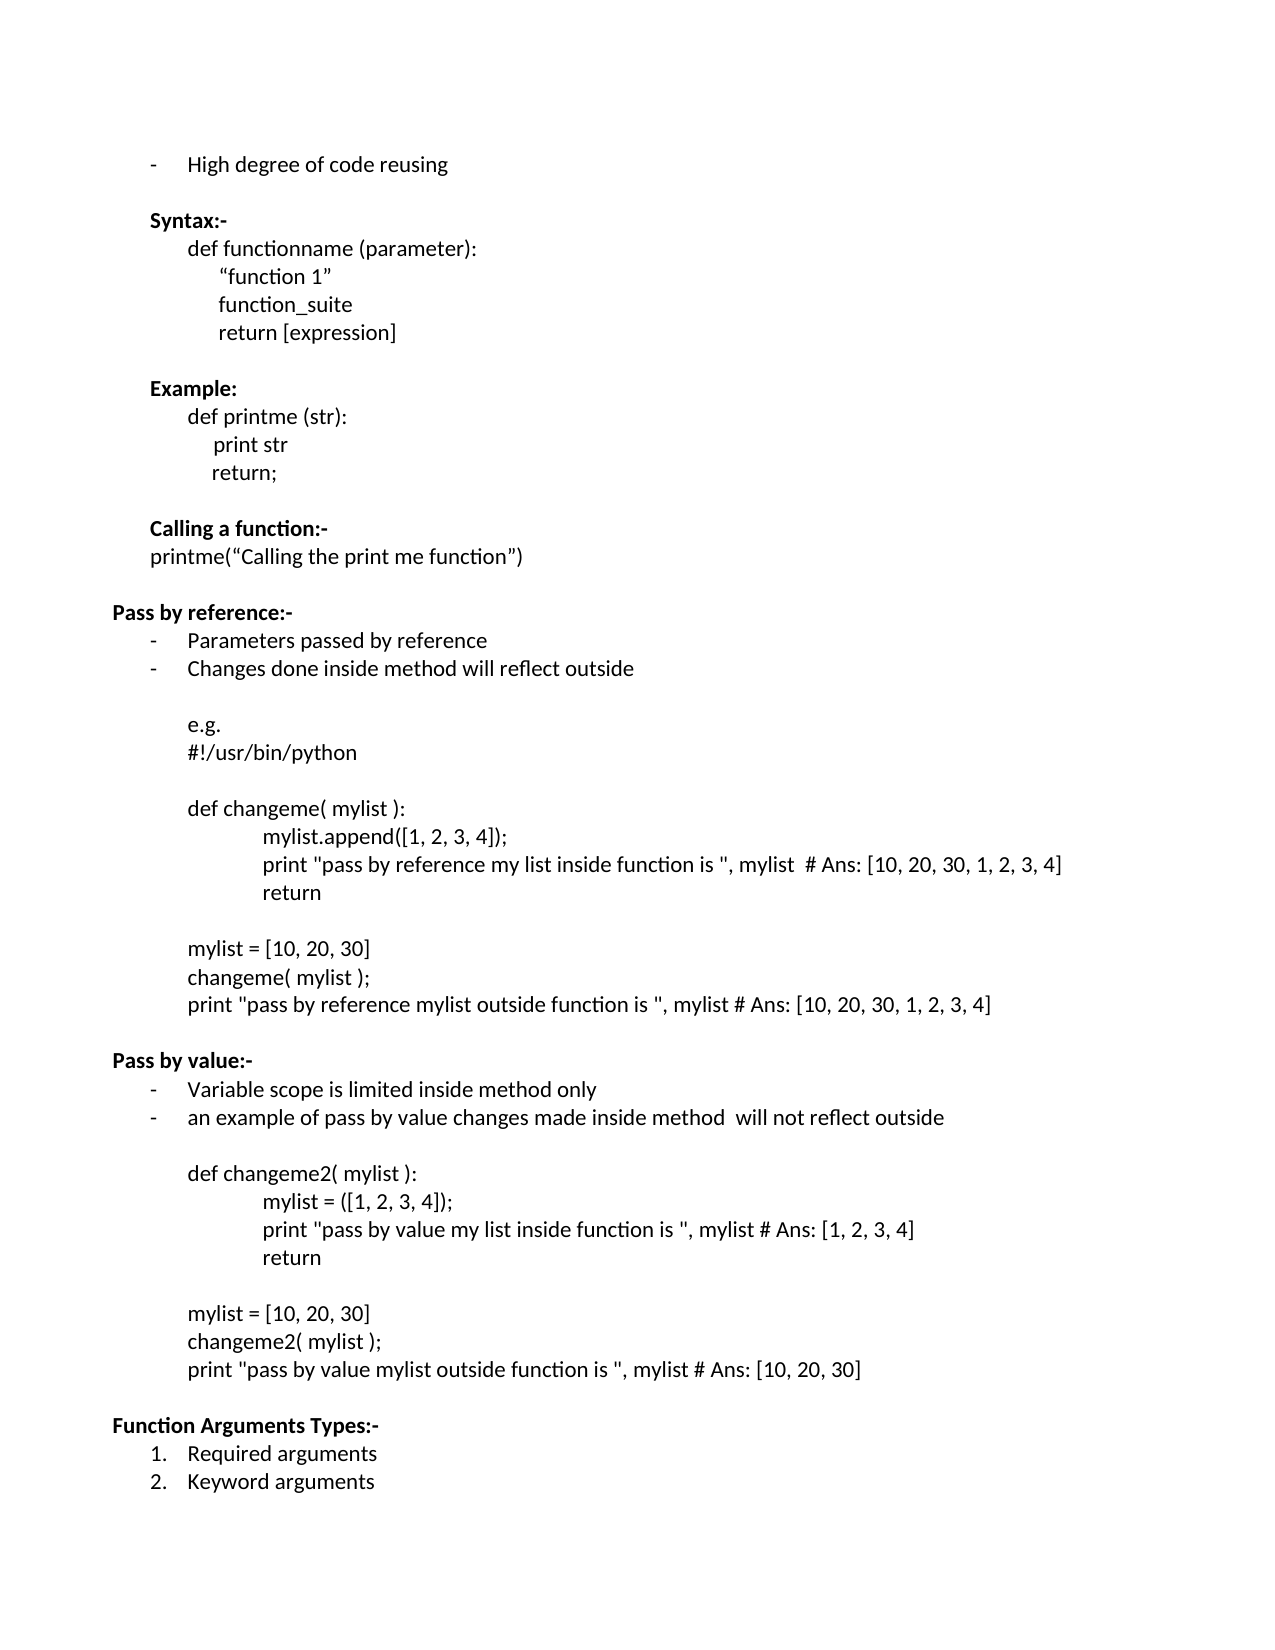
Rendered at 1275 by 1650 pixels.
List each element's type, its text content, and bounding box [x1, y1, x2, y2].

text printme(“Calling the print me function”) [150, 542, 1162, 570]
text Syntax:- [150, 206, 1162, 234]
text print str [150, 430, 1162, 458]
text #!/usr/bin/python [187, 738, 1162, 766]
text print "pass by reference my list inside function is ", mylist # Ans: [10, 20, 30, 1, 2, 3, 4] [187, 851, 1162, 878]
text Function Arguments Types:- [112, 1411, 1162, 1439]
text print "pass by value mylist outside function is ", mylist # Ans: [10, 20, 30] [187, 1355, 1162, 1383]
text def changeme2( mylist ): [187, 1159, 1162, 1187]
text def printme (str): [150, 402, 1162, 430]
text Pass by value:- [112, 1047, 1162, 1075]
text “function 1” [150, 262, 1162, 290]
text mylist.append([1, 2, 3, 4]); [187, 822, 1162, 851]
text Example: [150, 374, 1162, 402]
text Calling a function:- [150, 514, 1162, 542]
text return [expression] [150, 318, 1162, 346]
text Pass by reference:- [112, 598, 1162, 626]
text return [187, 1243, 1162, 1271]
text function_suite [150, 290, 1162, 318]
list Parameters passed by reference [150, 626, 1162, 654]
text def changeme( mylist ): [187, 794, 1162, 822]
text mylist = [10, 20, 30] [187, 1299, 1162, 1327]
text changeme2( mylist ); [187, 1327, 1162, 1355]
text changeme( mylist ); [187, 963, 1162, 991]
text print "pass by value my list inside function is ", mylist # Ans: [1, 2, 3, 4] [187, 1215, 1162, 1243]
list Required arguments [150, 1439, 1162, 1467]
list Keyword arguments [150, 1467, 1162, 1495]
text return [187, 878, 1162, 907]
text mylist = ([1, 2, 3, 4]); [187, 1187, 1162, 1215]
list an example of pass by value changes made inside method will not reflect outside [150, 1103, 1162, 1131]
text return; [150, 458, 1162, 486]
list High degree of code reusing [150, 150, 1162, 178]
text mylist = [10, 20, 30] [187, 934, 1162, 963]
list Variable scope is limited inside method only [150, 1075, 1162, 1103]
text e.g. [187, 710, 1162, 738]
text def functionname (parameter): [150, 234, 1162, 262]
text print "pass by reference mylist outside function is ", mylist # Ans: [10, 20, 30, 1, 2, 3, 4] [187, 991, 1162, 1019]
list Changes done inside method will reflect outside [150, 654, 1162, 682]
